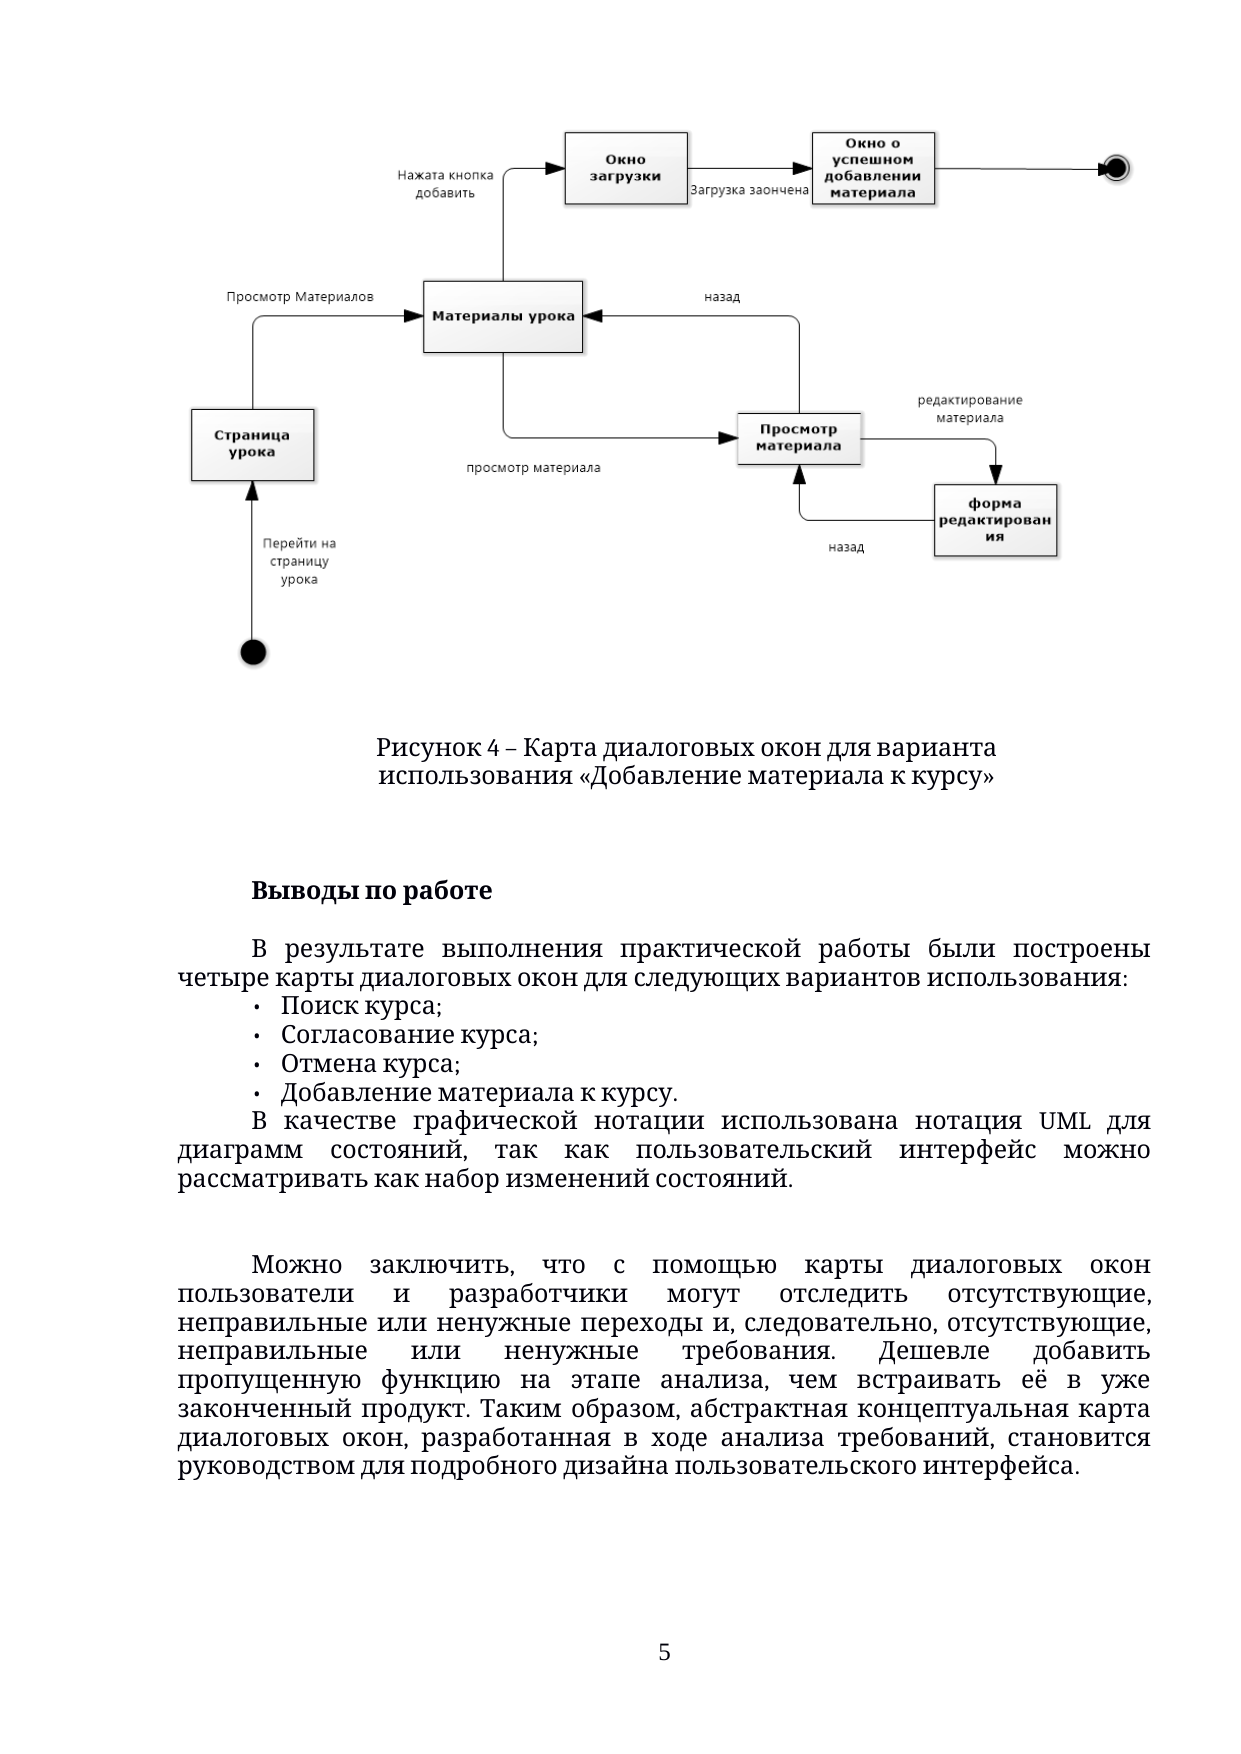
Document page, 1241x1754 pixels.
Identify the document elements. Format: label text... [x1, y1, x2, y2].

list Отмена курса; [251, 1050, 1152, 1078]
picture [177, 118, 1152, 705]
list Добавление материала к курсу. [251, 1078, 1152, 1107]
list Согласование курса; [251, 1021, 1152, 1050]
text Можно заключить, что с помощью карты диалоговых окон пользователи и разработчики могут отследить отсутствующие, неправильные или ненужные переходы и, следовательно, отсутствующие, неправильные или ненужные требования. Дешевле добавить пропущенную функцию на этапе анализа, чем встраивать её в уже законченный продукт. Таким образом, абстрактная концептуальная карта диалоговых окон, разработанная в ходе анализа требований, становится руководством для подробного дизайна пользовательского интерфейса. [177, 1251, 1152, 1481]
text Выводы по работе [177, 877, 1152, 906]
list Поиск курса; [251, 992, 1152, 1021]
text В результате выполнения практической работы были построены четыре карты диалоговых окон для следующих вариантов использования: [177, 935, 1152, 992]
text Рисунок 4 – Карта диалоговых окон для варианта использования «Добавление материала к курсу» [222, 733, 1152, 791]
text В качестве графической нотации использована нотация UML для диаграмм состояний, так как пользовательский интерфейс можно рассматривать как набор изменений состояний. [177, 1107, 1152, 1193]
